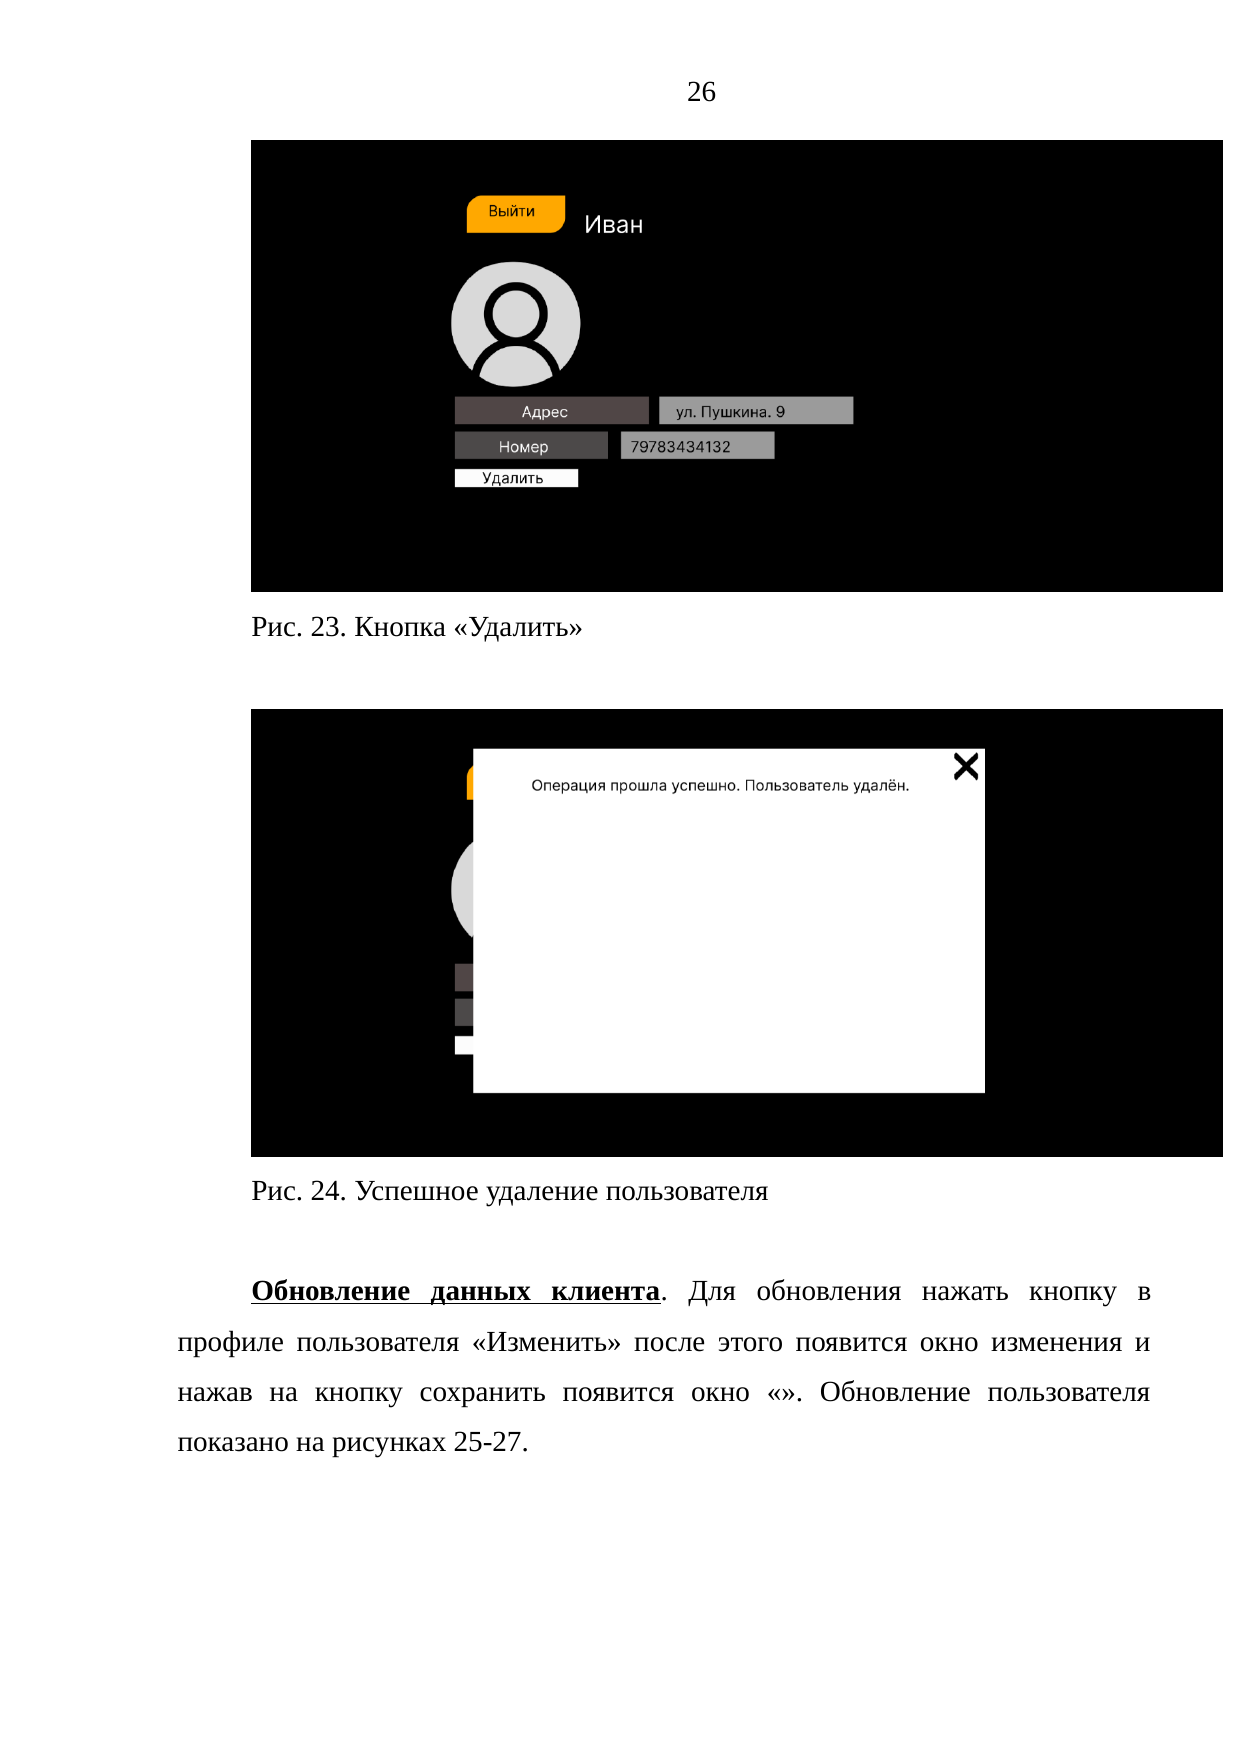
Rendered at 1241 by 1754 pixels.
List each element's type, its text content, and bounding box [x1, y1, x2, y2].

picture [251, 140, 1223, 592]
picture [251, 709, 1223, 1157]
text Рис. 24. Успешное удаление пользователя [177, 1173, 1152, 1206]
text Обновление данных клиента. Для обновления нажать кнопку в профиле пользователя «Изменить» после этого появится окно изменения и нажав на кнопку сохранить появится окно «». Обновление пользователя показано на рисунках 25-27. [177, 1273, 1152, 1458]
text Рис. 23. Кнопка «Удалить» [177, 609, 1152, 642]
